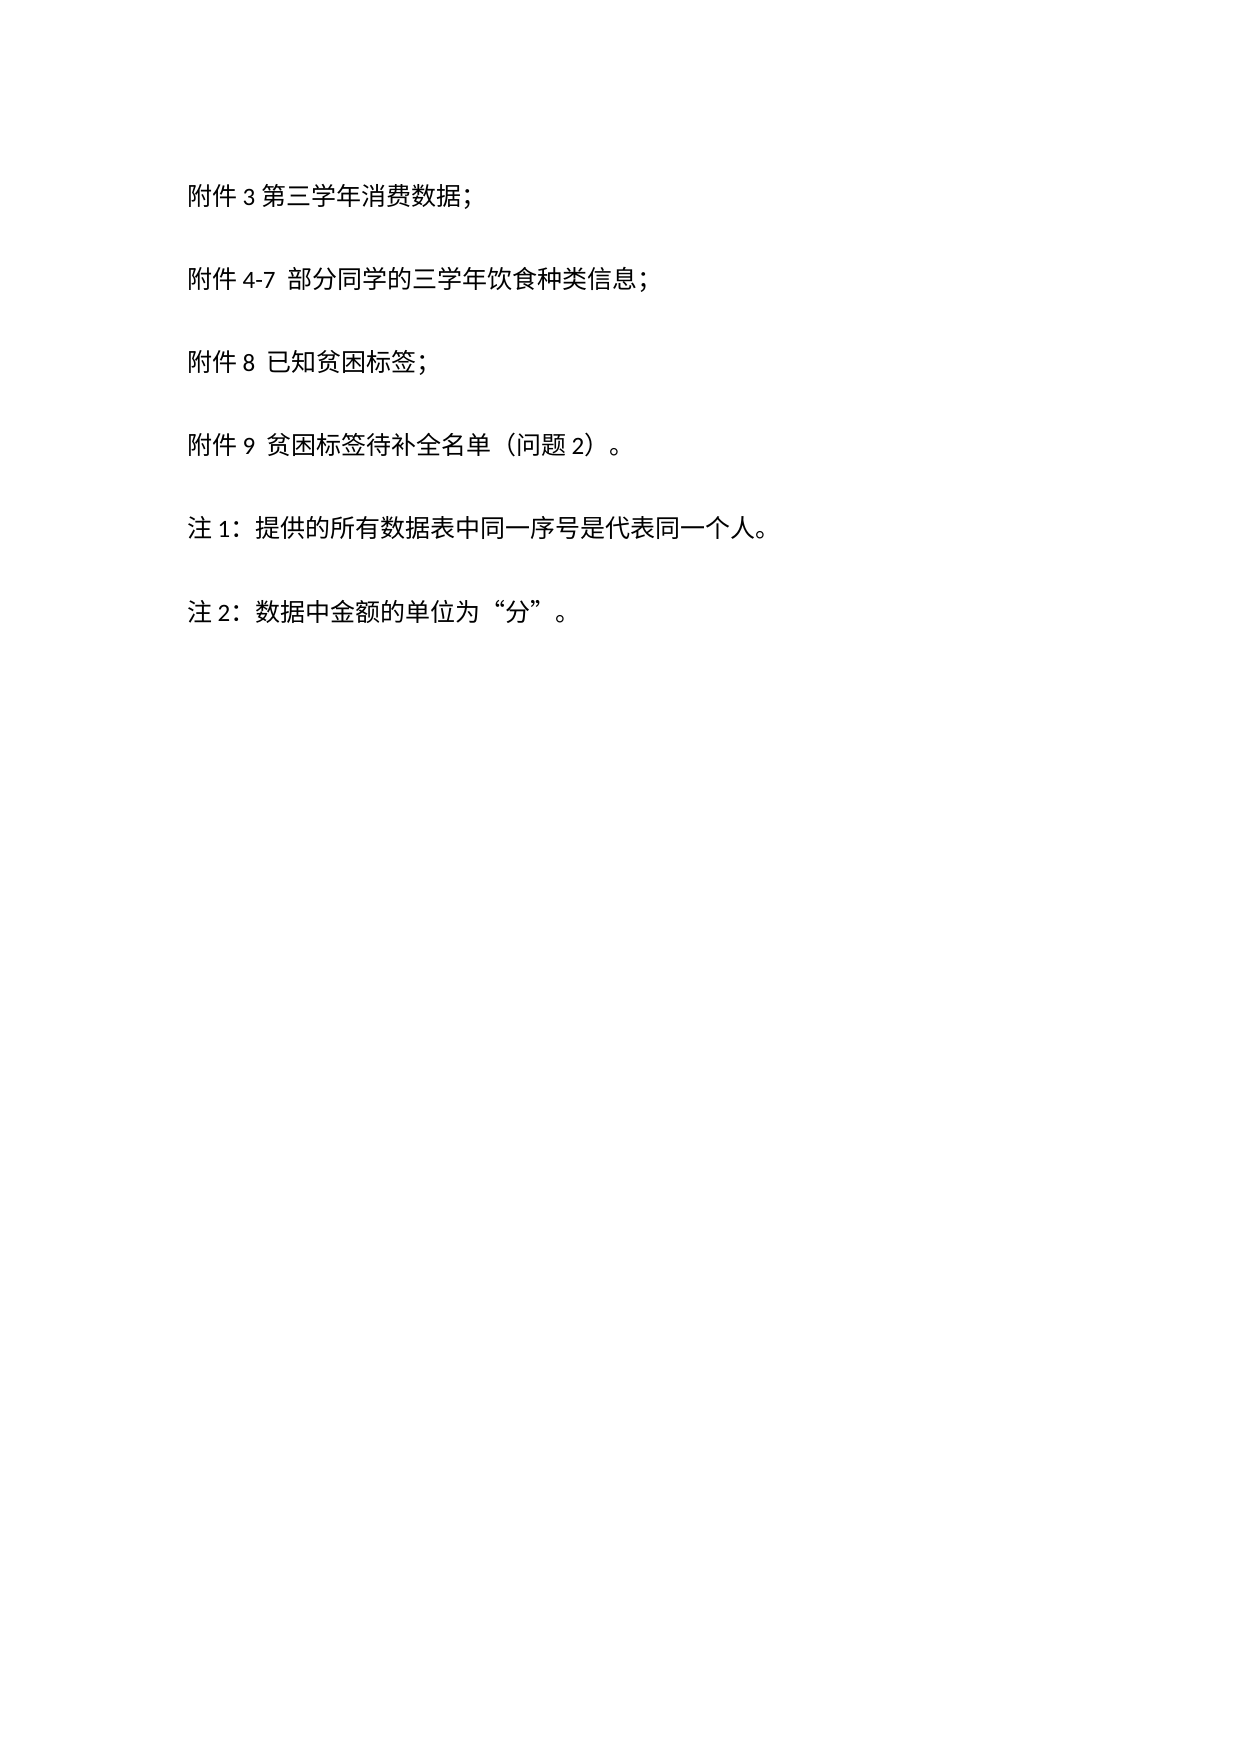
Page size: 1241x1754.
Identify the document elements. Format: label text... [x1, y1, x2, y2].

text 附件8 已知贫困标签； [187, 328, 1053, 393]
text 注1：提供的所有数据表中同一序号是代表同一个人。 [187, 494, 1053, 559]
text 附件3 第三学年消费数据； [187, 162, 1053, 227]
text 附件4-7 部分同学的三学年饮食种类信息； [187, 245, 1053, 310]
text 附件9 贫困标签待补全名单（问题2）。 [187, 411, 1053, 476]
list 注2：数据中金额的单位为“分”。 [187, 578, 1053, 643]
